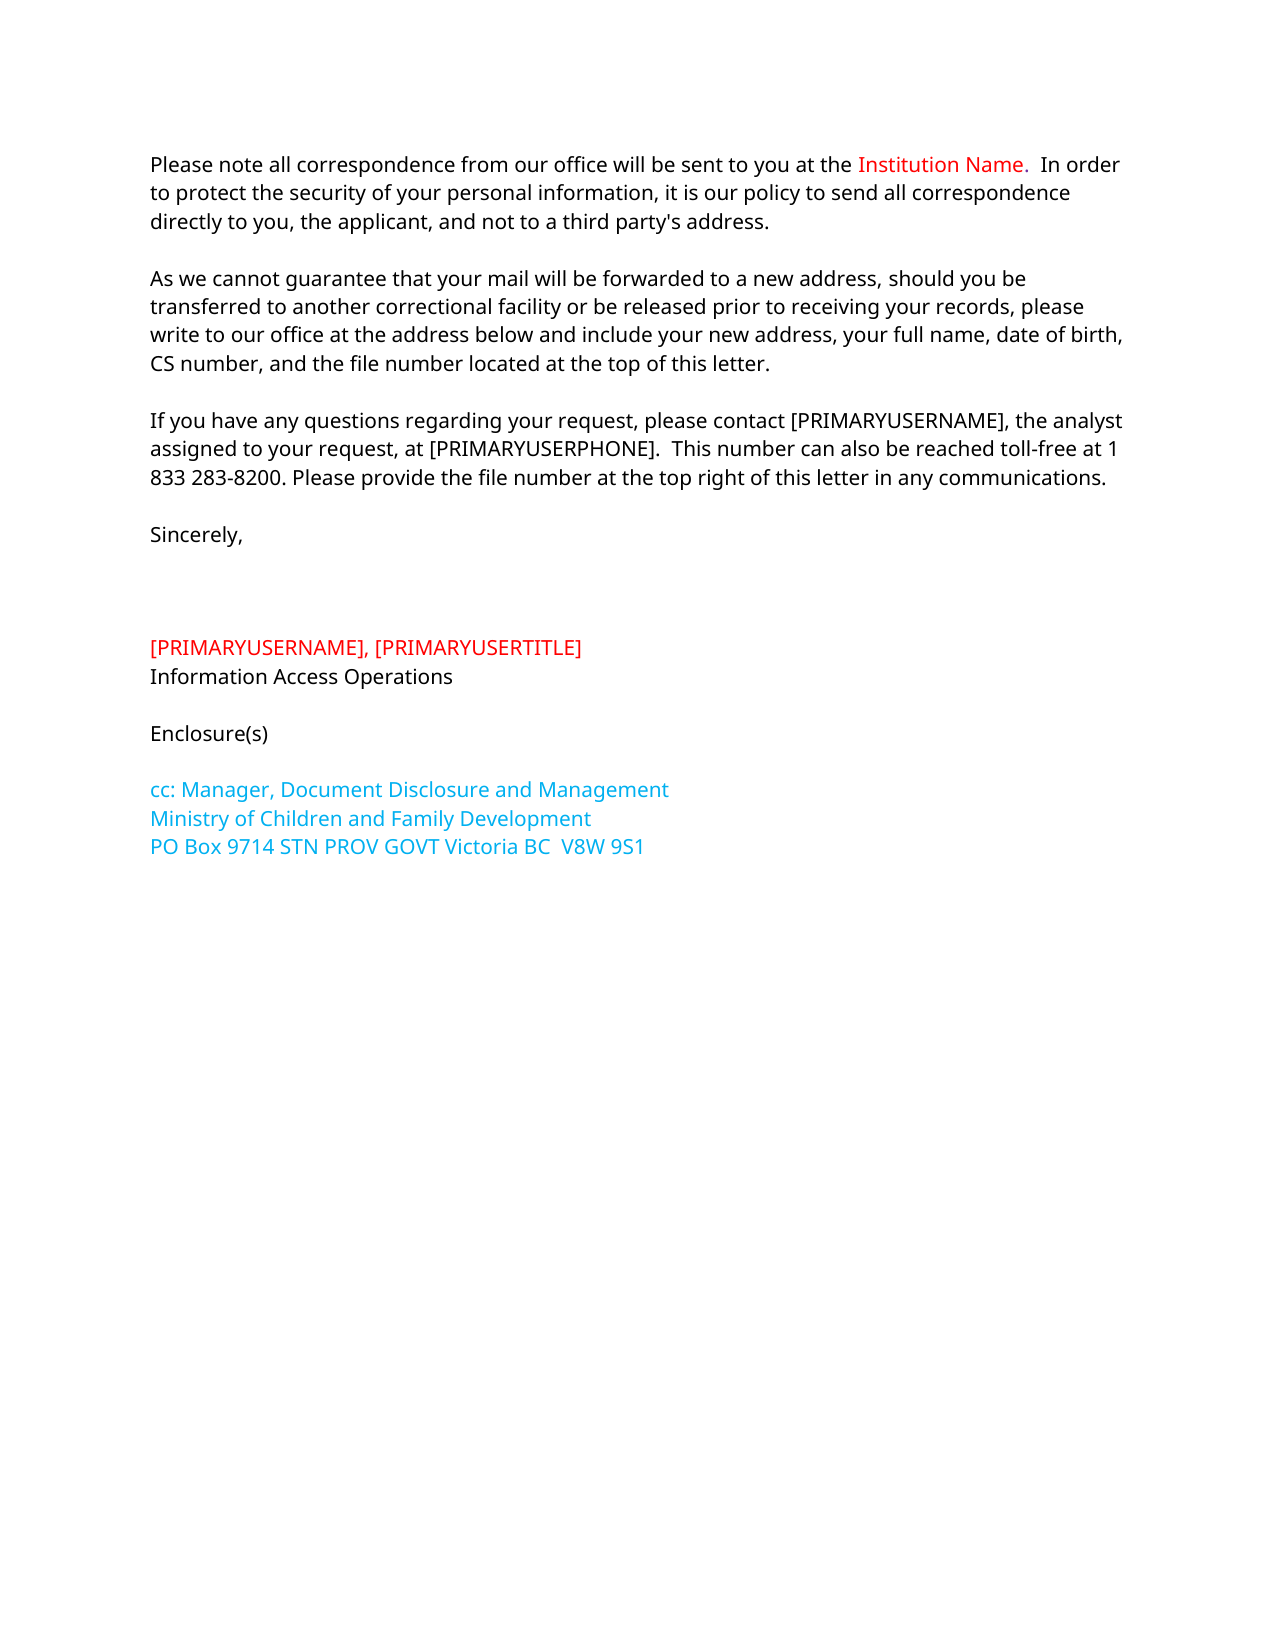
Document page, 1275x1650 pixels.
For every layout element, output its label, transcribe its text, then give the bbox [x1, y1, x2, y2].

text Information Access Operations [150, 662, 1125, 690]
text Please note all correspondence from our office will be sent to you at the . In order to protect the security of your personal information, it is our policy to send all correspondence directly to you, the applicant, and not to a third party's address. [150, 150, 1125, 235]
text Ministry of Children and Family Development [150, 804, 1125, 832]
text Enclosure(s) [150, 719, 1125, 747]
text If you have any questions regarding your request, please contact [PRIMARYUSERNAME], the analyst assigned to your request, at [PRIMARYUSERPHONE]. This number can also be reached toll-free at 1 833 283-8200. Please provide the file number at the top right of this letter in any communications. [150, 406, 1125, 491]
text cc: Manager, Document Disclosure and Management [150, 776, 1125, 804]
text Sincerely, [150, 520, 1125, 548]
text [PRIMARYUSERNAME], [PRIMARYUSERTITLE] [150, 633, 1125, 662]
text As we cannot guarantee that your mail will be forwarded to a new address, should you be transferred to another correctional facility or be released prior to receiving your records, please write to our office at the address below and include your new address, your full name, date of birth, CS number, and the file number located at the top of this letter. [150, 264, 1125, 377]
text PO Box 9714 STN PROV GOVT Victoria BC V8W 9S1 [150, 832, 1125, 861]
